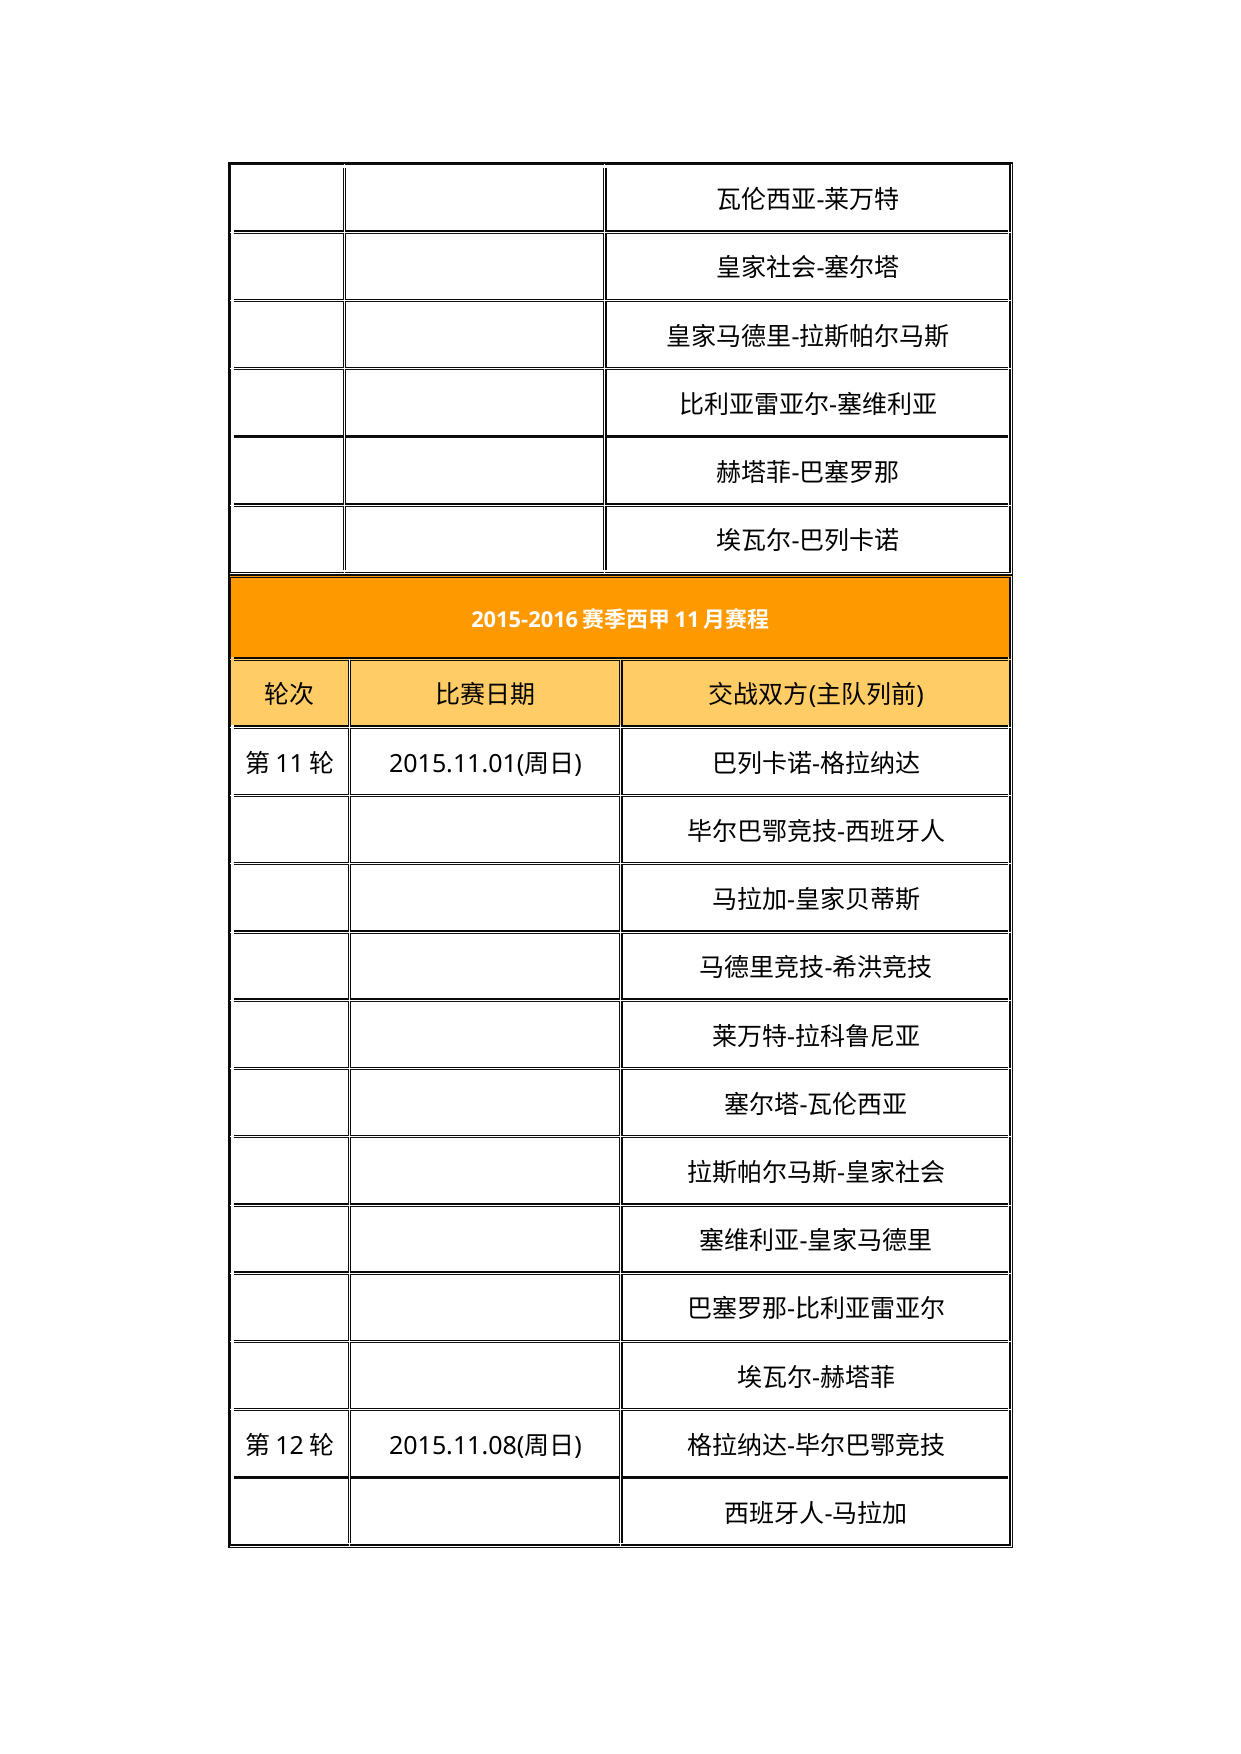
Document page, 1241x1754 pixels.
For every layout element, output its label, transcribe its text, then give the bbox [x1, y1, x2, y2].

table_cell 皇家马德里-拉斯帕尔马斯 [607, 299, 1010, 367]
table_cell [345, 503, 605, 571]
table_cell 马德里竞技-希洪竞技 [623, 930, 1010, 998]
table_cell 第12轮 [230, 1408, 349, 1476]
table_cell [231, 1476, 349, 1544]
table_cell [351, 1343, 619, 1408]
table_cell [351, 1002, 619, 1067]
table_cell [351, 1138, 619, 1203]
table_cell 塞尔塔-瓦伦西亚 [621, 1067, 1011, 1135]
table_cell [231, 930, 348, 998]
table_cell 轮次 [231, 657, 348, 725]
table_cell [351, 797, 619, 862]
table_cell 比赛日期 [351, 661, 619, 725]
table_cell [346, 438, 603, 503]
table_cell [346, 234, 603, 298]
table_cell [230, 1135, 349, 1203]
table_cell [346, 370, 603, 435]
table_cell [350, 1476, 621, 1544]
table_cell [230, 794, 349, 862]
table_cell [231, 1203, 348, 1271]
table_cell 比利亚雷亚尔-塞维利亚 [605, 367, 1011, 435]
table_cell 拉斯帕尔马斯-皇家社会 [621, 1135, 1011, 1203]
table_cell [230, 862, 349, 930]
table_cell 埃瓦尔-赫塔菲 [623, 1340, 1010, 1408]
table_header 2015-2016赛季西甲11月赛程 [231, 578, 1009, 657]
table_cell [231, 503, 344, 571]
table_cell 巴塞罗那-比利亚雷亚尔 [623, 1271, 1010, 1339]
table_cell 2015.11.08(周日) [351, 1411, 619, 1476]
table_cell [231, 998, 348, 1067]
table_cell 赫塔菲-巴塞罗那 [607, 435, 1009, 503]
table_cell [231, 165, 344, 230]
table_cell [231, 299, 343, 367]
table_cell 交战双方(主队列前) [623, 657, 1010, 725]
table_cell [351, 1070, 619, 1135]
table_cell 巴列卡诺-格拉纳达 [623, 725, 1010, 794]
table_cell [231, 1340, 348, 1408]
table_cell 皇家社会-塞尔塔 [607, 230, 1010, 298]
table_cell 西班牙人-马拉加 [621, 1476, 1009, 1544]
table_cell [231, 230, 343, 298]
table_cell [346, 302, 603, 367]
table_cell [345, 164, 605, 230]
table_cell 埃瓦尔-巴列卡诺 [605, 503, 1010, 571]
table_cell 塞维利亚-皇家马德里 [623, 1203, 1010, 1271]
table_cell [230, 367, 344, 435]
table_cell 第11轮 [231, 725, 348, 794]
table_cell 马拉加-皇家贝蒂斯 [621, 862, 1011, 930]
table_cell [351, 865, 619, 930]
table_cell 格拉纳达-毕尔巴鄂竞技 [621, 1408, 1011, 1476]
table_cell [351, 1207, 619, 1271]
table_cell [231, 1271, 348, 1339]
table_cell [351, 934, 619, 998]
table_cell [231, 435, 343, 503]
table_cell [230, 1067, 349, 1135]
table_cell [351, 1275, 619, 1339]
table_cell 2015.11.01(周日) [351, 729, 619, 794]
table_cell 莱万特-拉科鲁尼亚 [623, 998, 1010, 1067]
table_cell 毕尔巴鄂竞技-西班牙人 [621, 794, 1011, 862]
table_cell 瓦伦西亚-莱万特 [605, 165, 1009, 230]
